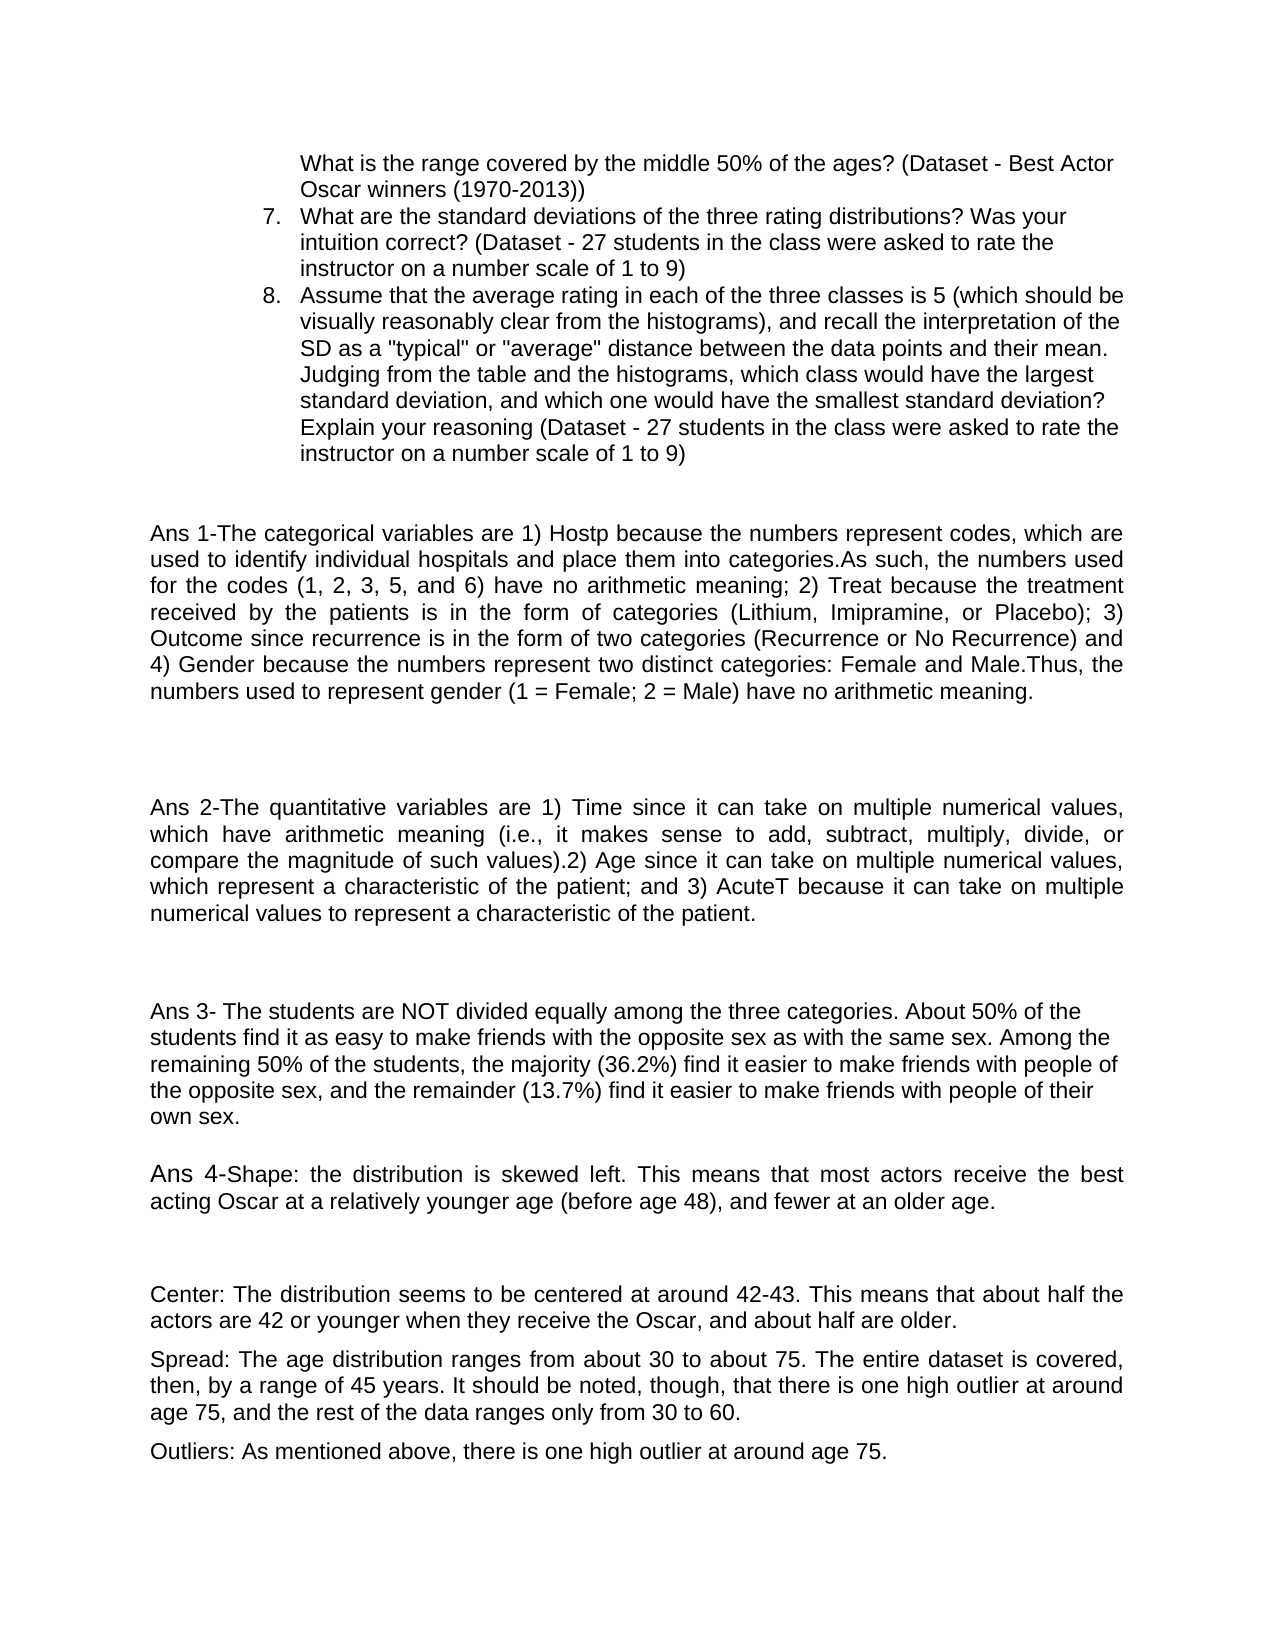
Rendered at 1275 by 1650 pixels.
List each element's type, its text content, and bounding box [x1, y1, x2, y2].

text Spread: The age distribution ranges from about 30 to about 75. The entire dataset is covered, then, by a range of 45 years. It should be noted, though, that there is one high outlier at around age 75, and the rest of the data ranges only from 30 to 60. [150, 1346, 1125, 1425]
text Ans 2-The quantitative variables are 1) Time since it can take on multiple numerical values, which have arithmetic meaning (i.e., it makes sense to add, subtract, multiply, divide, or compare the magnitude of such values).2) Age since it can take on multiple numerical values, which represent a characteristic of the patient; and 3) AcuteT because it can take on multiple numerical values to represent a characteristic of the patient. [150, 794, 1125, 926]
text Ans 3- The students are NOT divided equally among the three categories. About 50% of the students find it as easy to make friends with the opposite sex as with the same sex. Among the remaining 50% of the students, the majority (36.2%) find it easier to make friends with people of the opposite sex, and the remainder (13.7%) find it easier to make friends with people of their own sex. [150, 998, 1125, 1130]
text Center: The distribution seems to be centered at around 42-43. This means that about half the actors are 42 or younger when they receive the Oscar, and about half are older. [150, 1281, 1125, 1333]
text Outliers: As mentioned above, there is one high outlier at around age 75. [150, 1438, 1125, 1464]
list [262, 150, 1125, 203]
list What are the standard deviations of the three rating distributions? Was your intuition correct? (Dataset - 27 students in the class were asked to rate the instructor on a number scale of 1 to 9) [262, 203, 1125, 282]
list Assume that the average rating in each of the three classes is 5 (which should be visually reasonably clear from the histograms), and recall the interpretation of the SD as a "typical" or "average" distance between the data points and their mean. Judging from the table and the histograms, which class would have the largest standard deviation, and which one would have the smallest standard deviation? Explain your reasoning (Dataset - 27 students in the class were asked to rate the instructor on a number scale of 1 to 9) [262, 282, 1125, 466]
text Ans 1-The categorical variables are 1) Hostp because the numbers represent codes, which are used to identify individual hospitals and place them into categories.As such, the numbers used for the codes (1, 2, 3, 5, and 6) have no arithmetic meaning; 2) Treat because the treatment received by the patients is in the form of categories (Lithium, Imipramine, or Placebo); 3) Outcome since recurrence is in the form of two categories (Recurrence or No Recurrence) and 4) Gender because the numbers represent two distinct categories: Female and Male.Thus, the numbers used to represent gender (1 = Female; 2 = Male) have no arithmetic meaning. [150, 519, 1125, 704]
text Ans 4-Shape: the distribution is skewed left. This means that most actors receive the best acting Oscar at a relatively younger age (before age 48), and fewer at an older age. [150, 1159, 1125, 1214]
